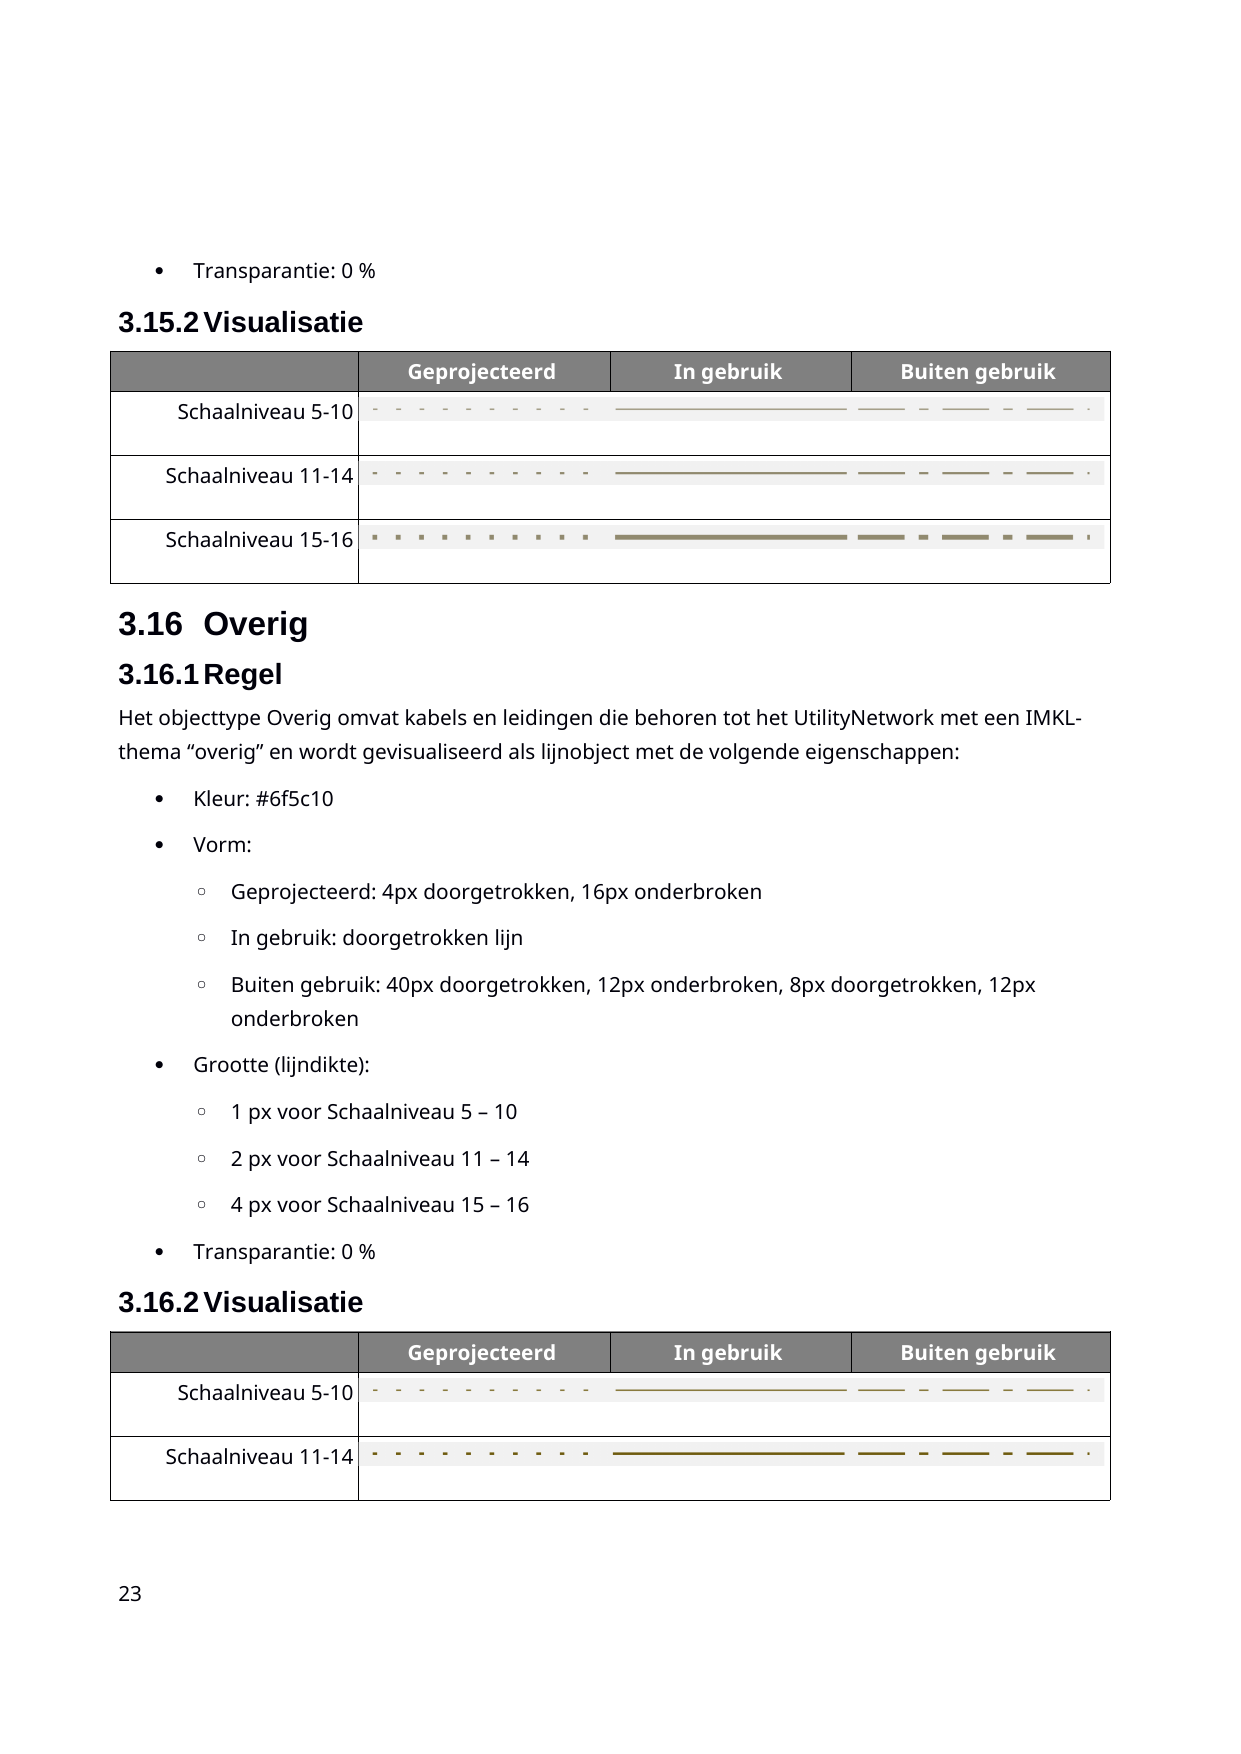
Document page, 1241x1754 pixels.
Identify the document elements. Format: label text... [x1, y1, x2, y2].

subtitle Visualisatie [118, 304, 1122, 338]
list In gebruik: doorgetrokken lijn [193, 923, 1122, 952]
table_cell [359, 1437, 1110, 1499]
table_header Geprojecteerd [359, 352, 610, 391]
list 1 px voor Schaalniveau 5 – 10 [193, 1097, 1122, 1126]
picture [358, 1378, 1105, 1402]
list Transparantie: 0 % [156, 256, 1122, 284]
table_header Buiten gebruik [852, 352, 1110, 391]
list Vorm: [156, 830, 1122, 859]
list Geprojecteerd: 4px doorgetrokken, 16px onderbroken [193, 877, 1122, 905]
table_header In gebruik [611, 1333, 851, 1372]
list Kleur: #6f5c10 [156, 784, 1122, 812]
table_cell Schaalniveau 5-10 [111, 1373, 358, 1436]
table_header Geprojecteerd [359, 1333, 610, 1372]
list 2 px voor Schaalniveau 11 – 14 [193, 1144, 1122, 1172]
table_cell [359, 1373, 1110, 1436]
table_header In gebruik [611, 352, 851, 391]
subtitle Regel [118, 657, 1122, 691]
list 4 px voor Schaalniveau 15 – 16 [193, 1190, 1122, 1219]
picture [358, 525, 1105, 549]
table_cell Schaalniveau 15-16 [111, 520, 358, 583]
table_cell [359, 392, 1110, 455]
picture [358, 1442, 1105, 1466]
table_header [111, 1333, 358, 1372]
table_cell Schaalniveau 5-10 [111, 392, 358, 455]
table_header [111, 352, 358, 391]
subtitle Visualisatie [118, 1285, 1122, 1319]
table_cell Schaalniveau 11-14 [111, 456, 358, 519]
picture [358, 461, 1105, 485]
table_header Buiten gebruik [852, 1333, 1110, 1372]
subtitle Overig [118, 604, 1122, 642]
text Het objecttype Overig omvat kabels en leidingen die behoren tot het UtilityNetwork met een IMKL-thema “overig” en wordt gevisualiseerd als lijnobject met de volgende eigenschappen: [118, 703, 1122, 766]
list Buiten gebruik: 40px doorgetrokken, 12px onderbroken, 8px doorgetrokken, 12px onderbroken [193, 970, 1122, 1032]
table_cell [359, 456, 1110, 519]
list Transparantie: 0 % [156, 1237, 1122, 1265]
table_cell [359, 520, 1110, 583]
table_cell Schaalniveau 11-14 [111, 1437, 358, 1499]
picture [358, 397, 1105, 421]
list Grootte (lijndikte): [156, 1051, 1122, 1079]
